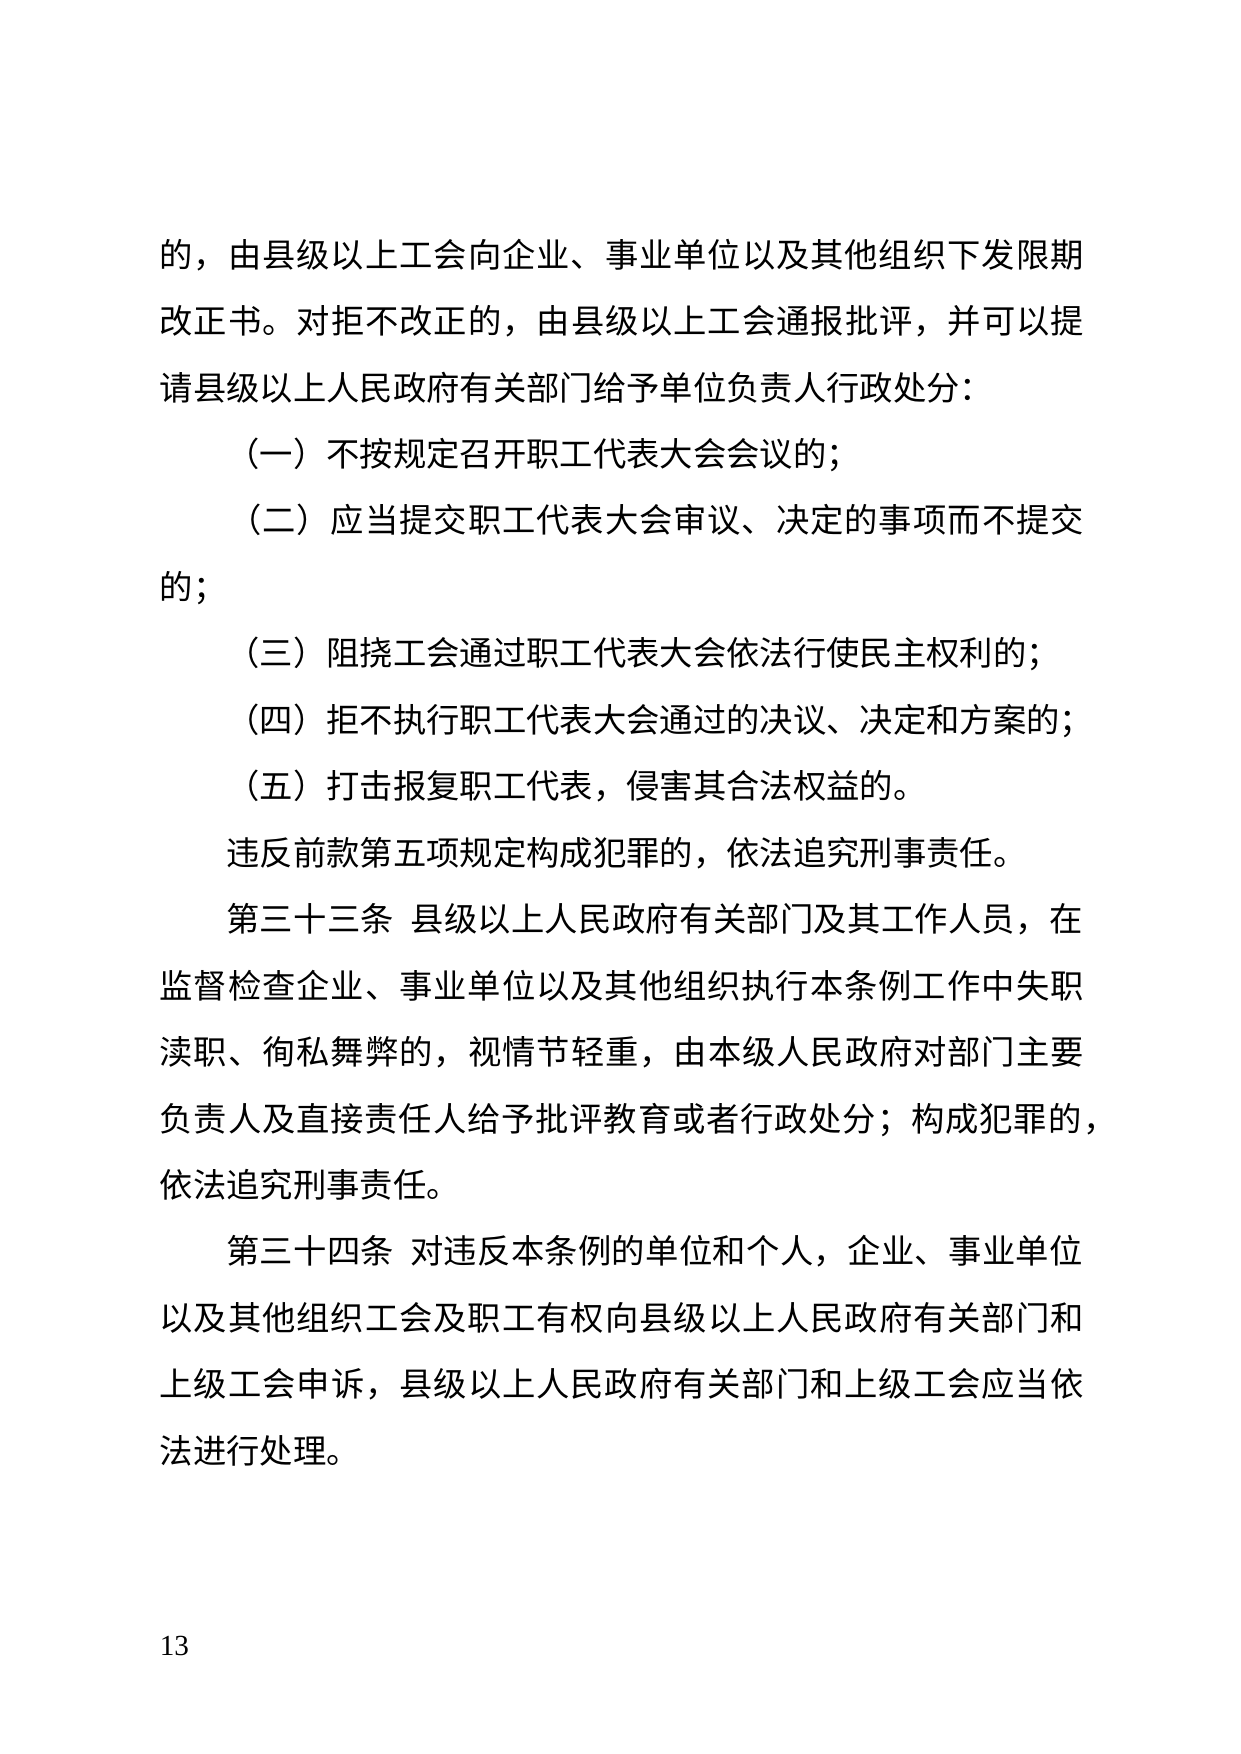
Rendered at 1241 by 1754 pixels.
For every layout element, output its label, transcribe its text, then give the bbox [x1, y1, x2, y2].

text （二）应当提交职工代表大会审议、决定的事项而不提交的； [159, 485, 1084, 618]
text 第三十四条 对违反本条例的单位和个人，企业、事业单位以及其他组织工会及职工有权向县级以上人民政府有关部门和上级工会申诉，县级以上人民政府有关部门和上级工会应当依法进行处理。 [159, 1216, 1084, 1482]
text （四）拒不执行职工代表大会通过的决议、决定和方案的； [159, 684, 1084, 751]
text 违反前款第五项规定构成犯罪的，依法追究刑事责任。 [159, 817, 1084, 884]
text （一）不按规定召开职工代表大会会议的； [159, 419, 1084, 485]
text （五）打击报复职工代表，侵害其合法权益的。 [159, 751, 1084, 817]
text 第三十三条 县级以上人民政府有关部门及其工作人员，在监督检查企业、事业单位以及其他组织执行本条例工作中失职渎职、徇私舞弊的，视情节轻重，由本级人民政府对部门主要负责人及直接责任人给予批评教育或者行政处分；构成犯罪的，依法追究刑事责任。 [159, 884, 1084, 1216]
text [159, 219, 1084, 419]
text （三）阻挠工会通过职工代表大会依法行使民主权利的； [159, 618, 1084, 684]
